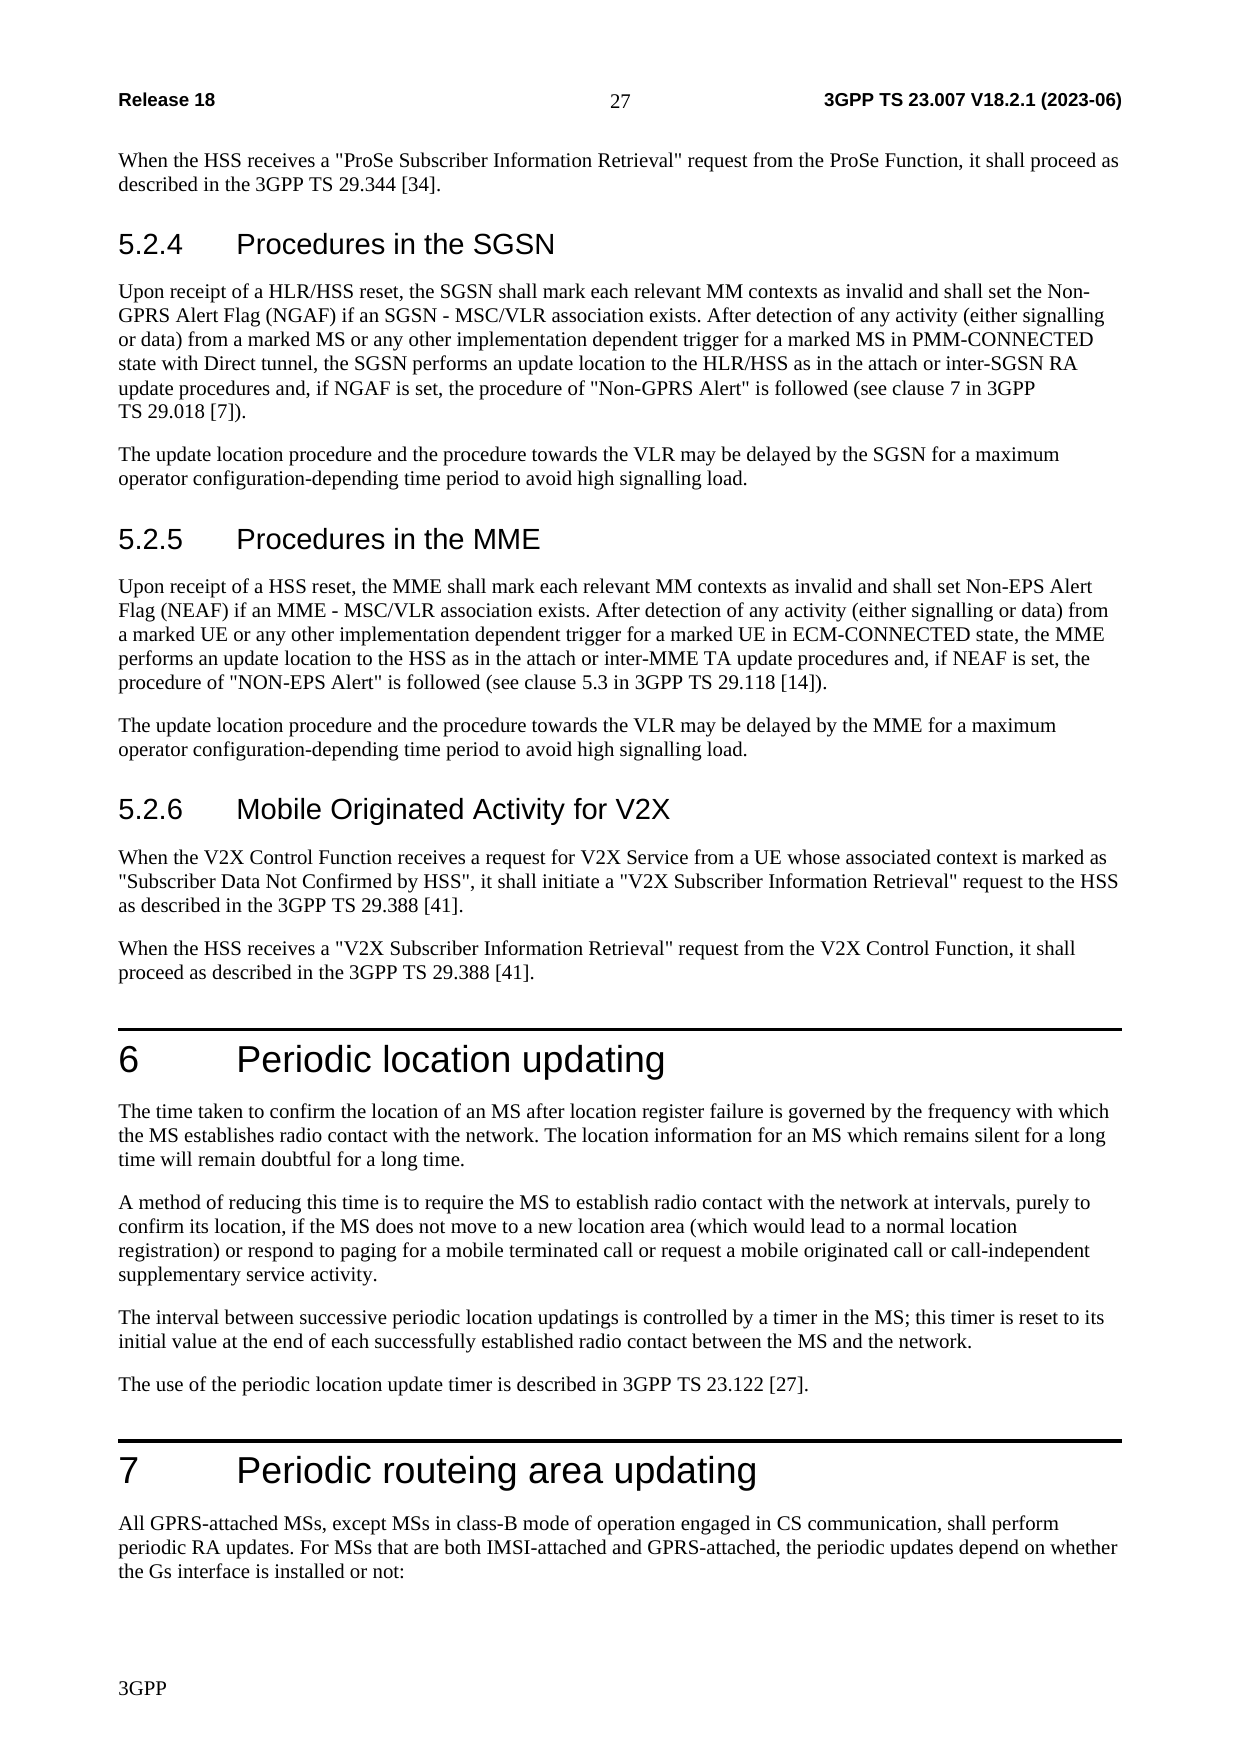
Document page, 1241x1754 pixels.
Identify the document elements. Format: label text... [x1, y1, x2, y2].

text When the HSS receives a "ProSe Subscriber Information Retrieval" request from the ProSe Function, it shall proceed as described in the 3GPP TS 29.344 [34]. [118, 147, 1122, 196]
text All GPRS-attached MSs, except MSs in class-B mode of operation engaged in CS communication, shall perform periodic RA updates. For MSs that are both IMSI-attached and GPRS-attached, the periodic updates depend on whether the Gs interface is installed or not: [118, 1511, 1122, 1583]
text The time taken to confirm the location of an MS after location register failure is governed by the frequency with which the MS establishes radio contact with the network. The location information for an MS which remains silent for a long time will remain doubtful for a long time. [118, 1099, 1122, 1171]
subtitle 6 Periodic location updating [118, 1031, 1122, 1080]
subtitle 5.2.5 Procedures in the MME [118, 522, 1122, 555]
subtitle 5.2.4 Procedures in the SGSN [118, 227, 1122, 260]
text Upon receipt of a HSS reset, the MME shall mark each relevant MM contexts as invalid and shall set Non-EPS Alert Flag (NEAF) if an MME - MSC/VLR association exists. After detection of any activity (either signalling or data) from a marked UE or any other implementation dependent trigger for a marked UE in ECM-CONNECTED state, the MME performs an update location to the HSS as in the attach or inter-MME TA update procedures and, if NEAF is set, the procedure of "NON-EPS Alert" is followed (see clause 5.3 in 3GPP TS 29.118 [14]). [118, 574, 1122, 694]
text When the V2X Control Function receives a request for V2X Service from a UE whose associated context is marked as "Subscriber Data Not Confirmed by HSS", it shall initiate a "V2X Subscriber Information Retrieval" request to the HSS as described in the 3GPP TS 29.388 [41]. [118, 845, 1122, 917]
text A method of reducing this time is to require the MS to establish radio contact with the network at intervals, purely to confirm its location, if the MS does not move to a new location area (which would lead to a normal location registration) or respond to paging for a mobile terminated call or request a mobile originated call or call-independent supplementary service activity. [118, 1190, 1122, 1286]
subtitle 5.2.6 Mobile Originated Activity for V2X [118, 792, 1122, 826]
text When the HSS receives a "V2X Subscriber Information Retrieval" request from the V2X Control Function, it shall proceed as described in the 3GPP TS 29.388 [41]. [118, 936, 1122, 984]
text Upon receipt of a HLR/HSS reset, the SGSN shall mark each relevant MM contexts as invalid and shall set the Non-GPRS Alert Flag (NGAF) if an SGSN - MSC/VLR association exists. After detection of any activity (either signalling or data) from a marked MS or any other implementation dependent trigger for a marked MS in PMM-CONNECTED state with Direct tunnel, the SGSN performs an update location to the HLR/HSS as in the attach or inter-SGSN RA update procedures and, if NGAF is set, the procedure of "Non-GPRS Alert" is followed (see clause 7 in 3GPP TS 29.018 [7]). [118, 279, 1122, 423]
text The interval between successive periodic location updatings is controlled by a timer in the MS; this timer is reset to its initial value at the end of each successfully established radio contact between the MS and the network. [118, 1305, 1122, 1353]
text The use of the periodic location update timer is described in 3GPP TS 23.122 [27]. [118, 1372, 1122, 1396]
text The update location procedure and the procedure towards the VLR may be delayed by the SGSN for a maximum operator configuration-depending time period to avoid high signalling load. [118, 442, 1122, 490]
text The update location procedure and the procedure towards the VLR may be delayed by the MME for a maximum operator configuration-depending time period to avoid high signalling load. [118, 713, 1122, 761]
subtitle 7 Periodic routeing area updating [118, 1443, 1122, 1492]
